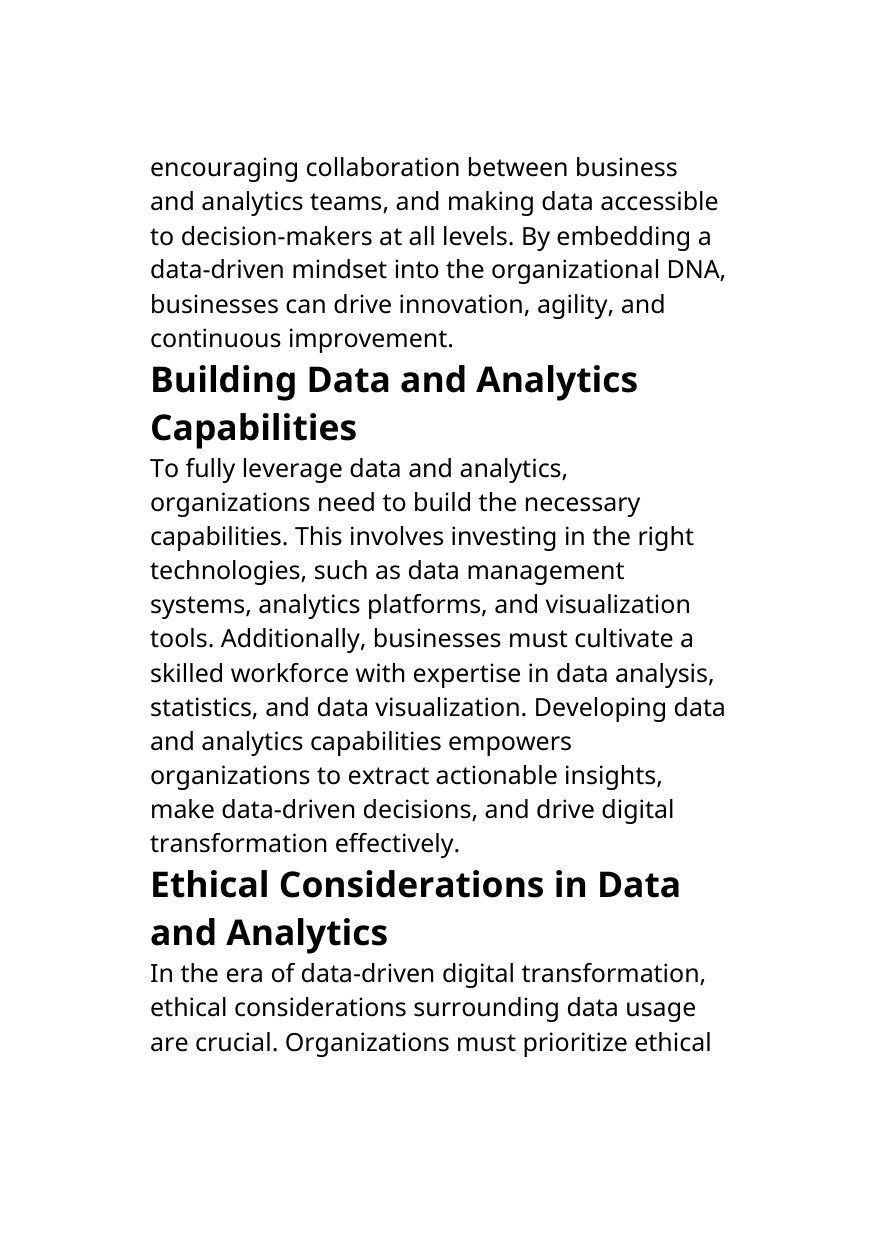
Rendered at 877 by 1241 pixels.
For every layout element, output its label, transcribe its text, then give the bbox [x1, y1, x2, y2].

subtitle Building Data and Analytics Capabilities [150, 354, 727, 451]
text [150, 956, 727, 1058]
subtitle Ethical Considerations in Data and Analytics [150, 859, 727, 956]
text To fully leverage data and analytics, organizations need to build the necessary capabilities. This involves investing in the right technologies, such as data management systems, analytics platforms, and visualization tools. Additionally, businesses must cultivate a skilled workforce with expertise in data analysis, statistics, and data visualization. Developing data and analytics capabilities empowers organizations to extract actionable insights, make data-driven decisions, and drive digital transformation effectively. [150, 451, 727, 859]
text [150, 150, 727, 354]
